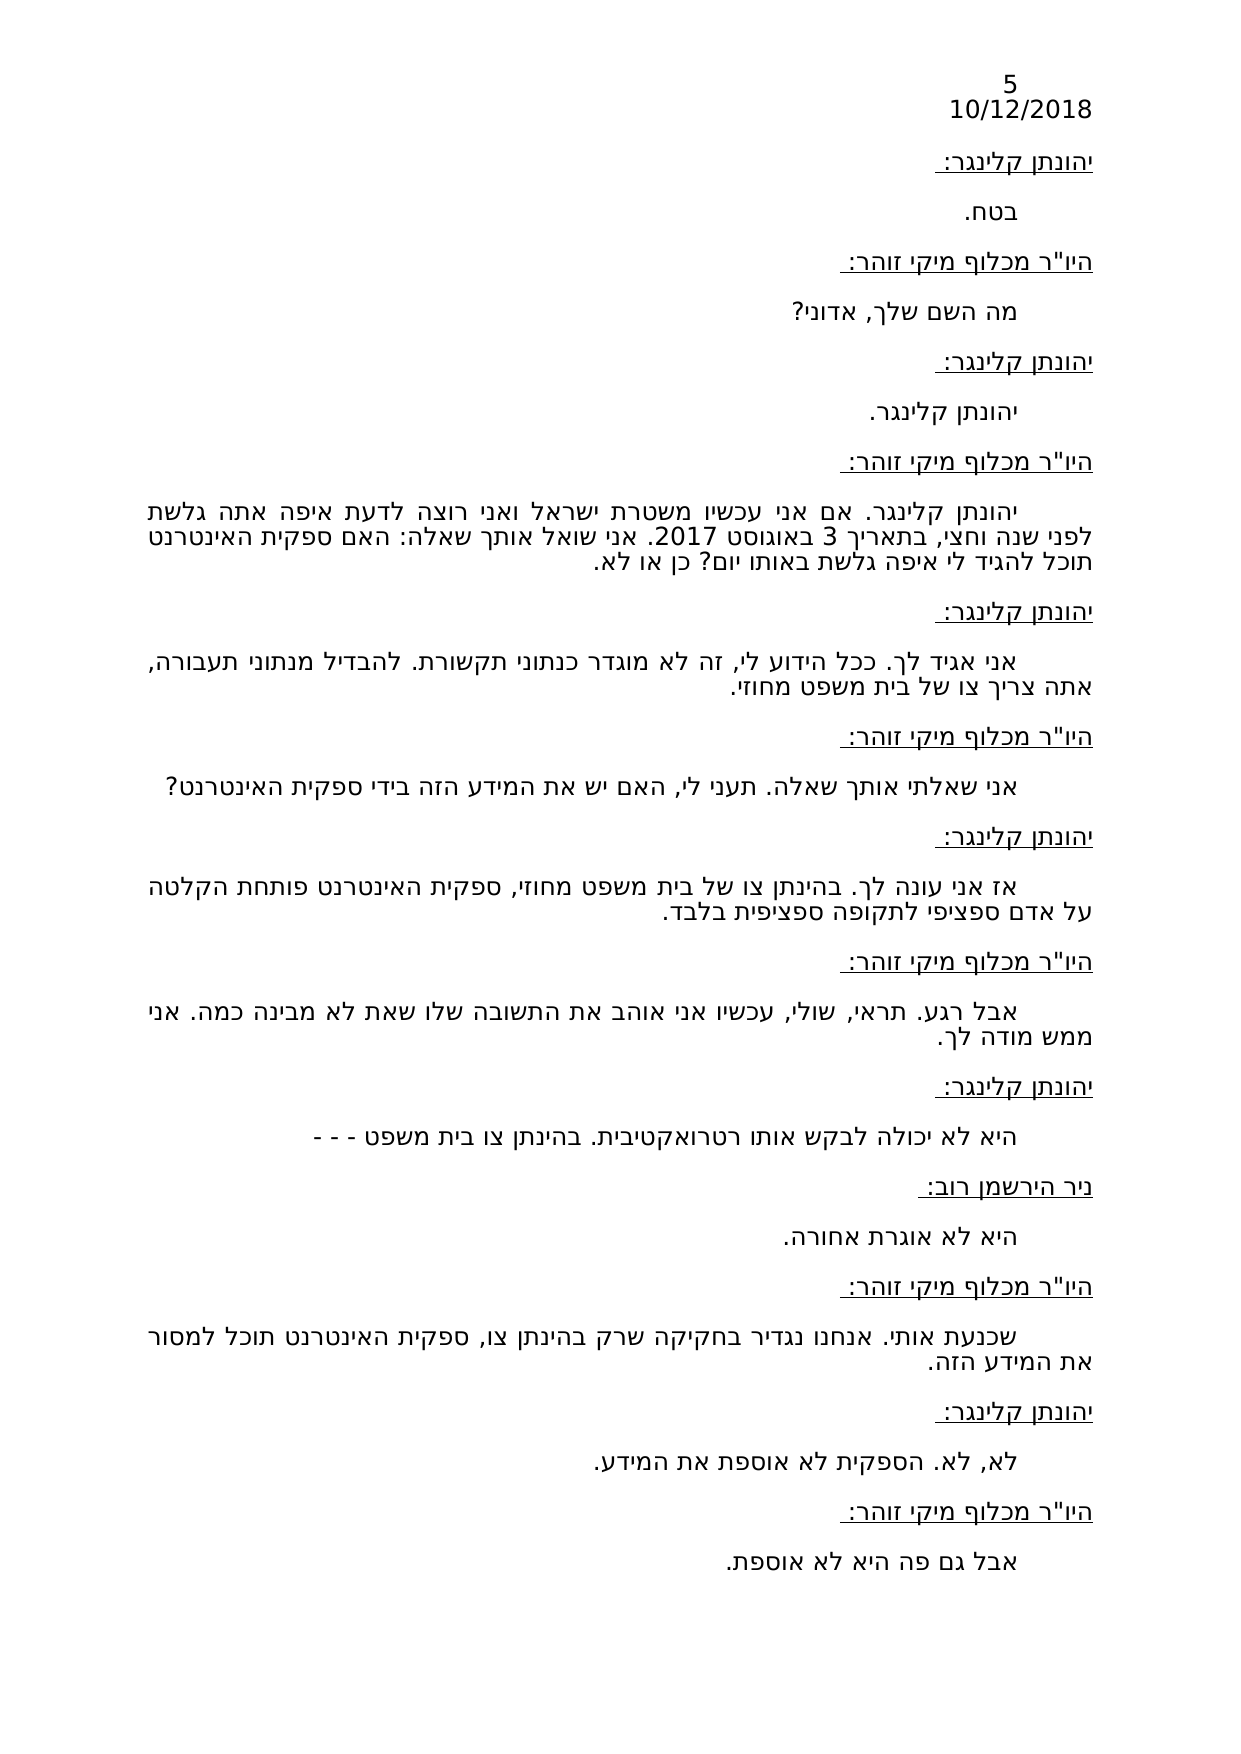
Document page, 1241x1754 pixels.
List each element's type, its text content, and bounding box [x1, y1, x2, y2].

text לא, לא. הספקית לא אוספת את המידע. [147, 1450, 1093, 1475]
text << אורח >> יהונתן קלינגר: << אורח >> [147, 350, 1093, 375]
text אבל גם פה היא לא אוספת. [147, 1550, 1093, 1575]
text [147, 450, 1093, 475]
text שכנעת אותי. אנחנו נגדיר בחקיקה שרק בהינתן צו, ספקית האינטרנט תוכל למסור את המידע הזה. [147, 1325, 1093, 1375]
text היא לא אוגרת אחורה. [147, 1225, 1093, 1250]
text << אורח >> יהונתן קלינגר: << אורח >> [147, 150, 1093, 175]
text יהונתן קלינגר. [147, 400, 1093, 425]
text << יור >> היו"ר מכלוף מיקי זוהר: << יור >> [147, 1500, 1093, 1525]
text יהונתן קלינגר. אם אני עכשיו משטרת ישראל ואני רוצה לדעת איפה אתה גלשת לפני שנה וחצי, בתאריך 3 באוגוסט 2017. אני שואל אותך שאלה: האם ספקית האינטרנט תוכל להגיד לי איפה גלשת באותו יום? כן או לא. [147, 500, 1093, 575]
text << אורח >> יהונתן קלינגר: << אורח >> [147, 1075, 1093, 1100]
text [147, 250, 1093, 275]
text מה השם שלך, אדוני? [147, 300, 1093, 325]
text << אורח >> יהונתן קלינגר: << אורח >> [147, 825, 1093, 850]
text בטח. [147, 200, 1093, 225]
text << אורח >> יהונתן קלינגר: << אורח >> [147, 1400, 1093, 1425]
text << יור >> היו"ר מכלוף מיקי זוהר: << יור >> [147, 725, 1093, 750]
text << יור >> היו"ר מכלוף מיקי זוהר: << יור >> [147, 1275, 1093, 1300]
text אני שאלתי אותך שאלה. תעני לי, האם יש את המידע הזה בידי ספקית האינטרנט? [147, 775, 1093, 800]
text << יור >> היו"ר מכלוף מיקי זוהר: << יור >> [147, 950, 1093, 975]
text אבל רגע. תראי, שולי, עכשיו אני אוהב את התשובה שלו שאת לא מבינה כמה. אני ממש מודה לך. [147, 1000, 1093, 1050]
text היא לא יכולה לבקש אותו רטרואקטיבית. בהינתן צו בית משפט - - - [147, 1125, 1093, 1150]
text אז אני עונה לך. בהינתן צו של בית משפט מחוזי, ספקית האינטרנט פותחת הקלטה על אדם ספציפי לתקופה ספציפית בלבד. [147, 875, 1093, 925]
text << אורח >> יהונתן קלינגר: << אורח >> [147, 600, 1093, 625]
text << אורח >> ניר הירשמן רוב: << אורח >> [147, 1175, 1093, 1200]
text אני אגיד לך. ככל הידוע לי, זה לא מוגדר כנתוני תקשורת. להבדיל מנתוני תעבורה, אתה צריך צו של בית משפט מחוזי. [147, 650, 1093, 700]
